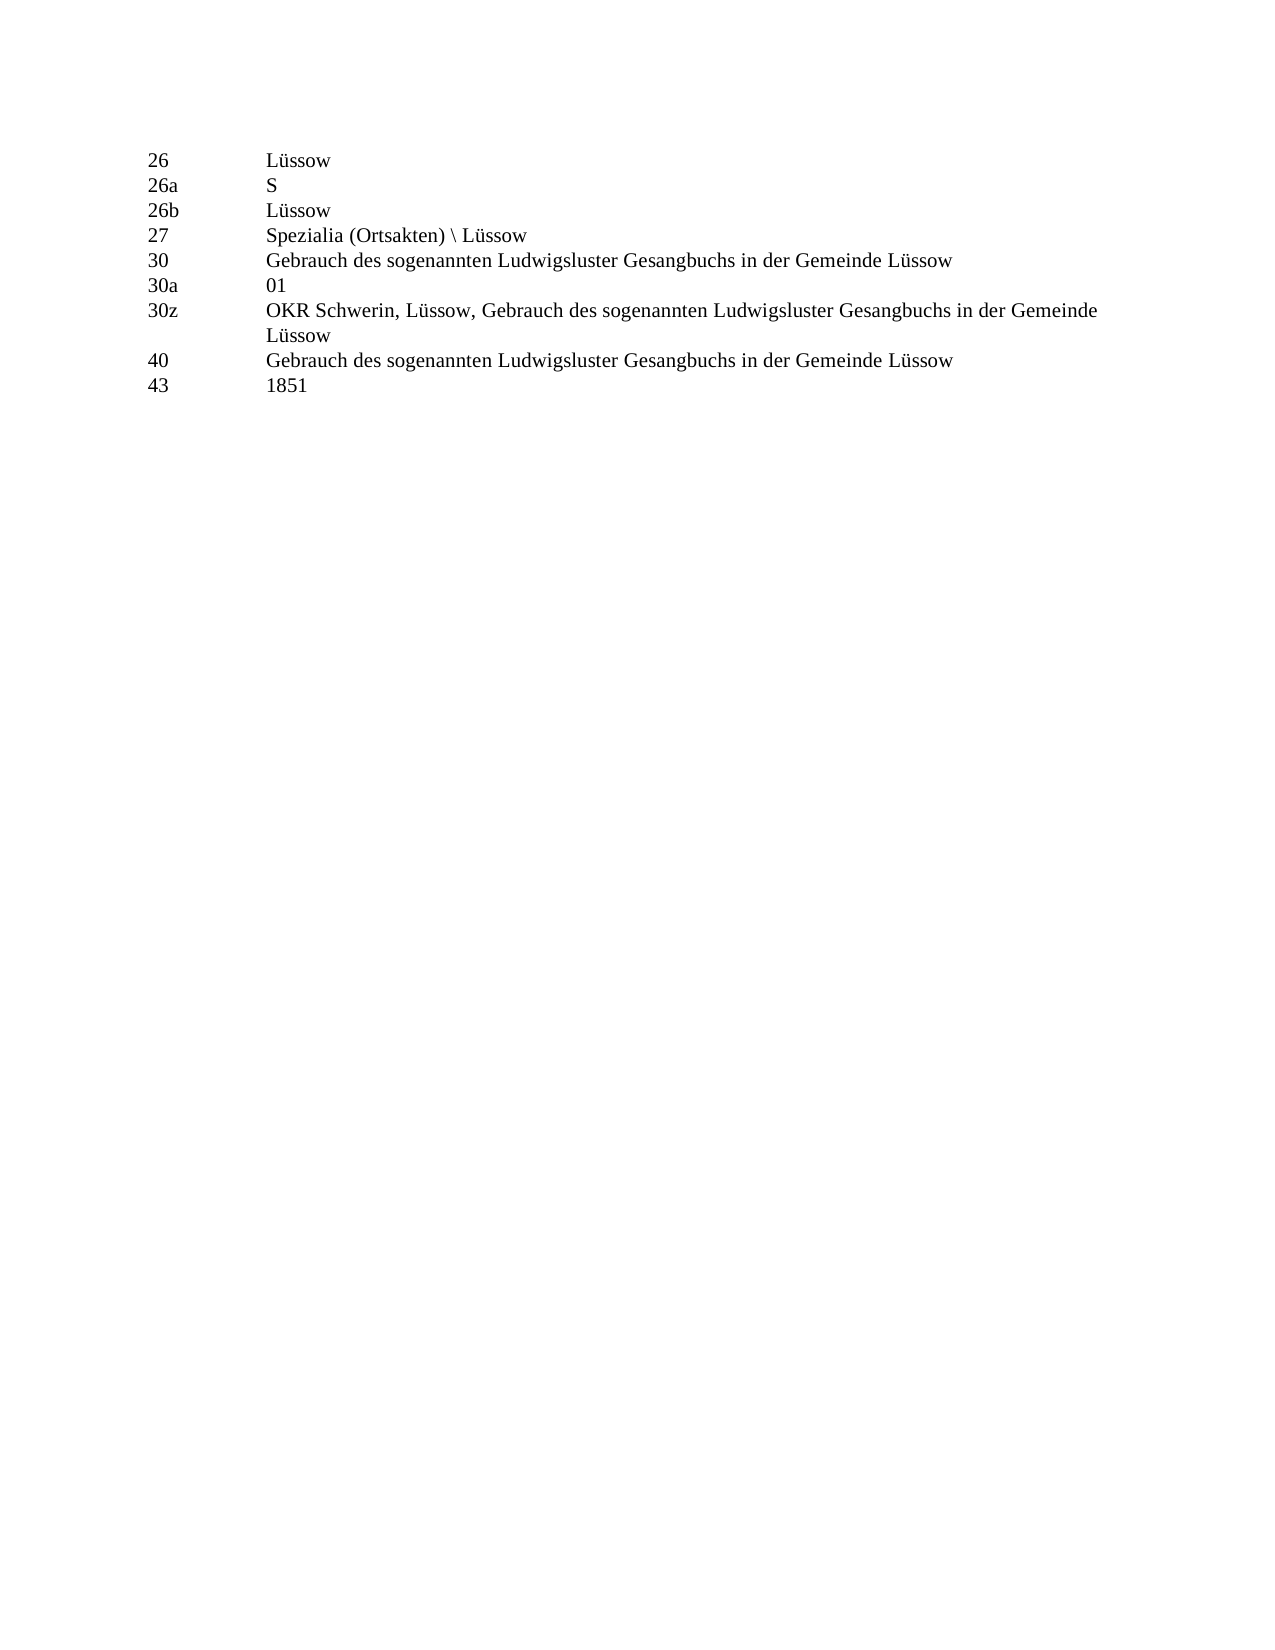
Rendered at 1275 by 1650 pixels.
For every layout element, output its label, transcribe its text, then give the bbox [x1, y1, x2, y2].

text 30 Gebrauch des sogenannten Ludwigsluster Gesangbuchs in der Gemeinde Lüssow [148, 248, 1127, 273]
text 43 1851 [148, 373, 1127, 398]
text 30z OKR Schwerin, Lüssow, Gebrauch des sogenannten Ludwigsluster Gesangbuchs in der Gemeinde Lüssow [148, 298, 1127, 348]
text 26 Lüssow [148, 148, 1127, 173]
text 26a S [148, 173, 1127, 198]
text 30a 01 [148, 273, 1127, 298]
text 27 Spezialia (Ortsakten) \ Lüssow [148, 223, 1127, 248]
text 26b Lüssow [148, 198, 1127, 223]
text 40 Gebrauch des sogenannten s[2{o[Ludwigslust]oer} 1{Gesangbuch}]ss in der Gemeinde o[Lüssow]o [148, 348, 1127, 373]
